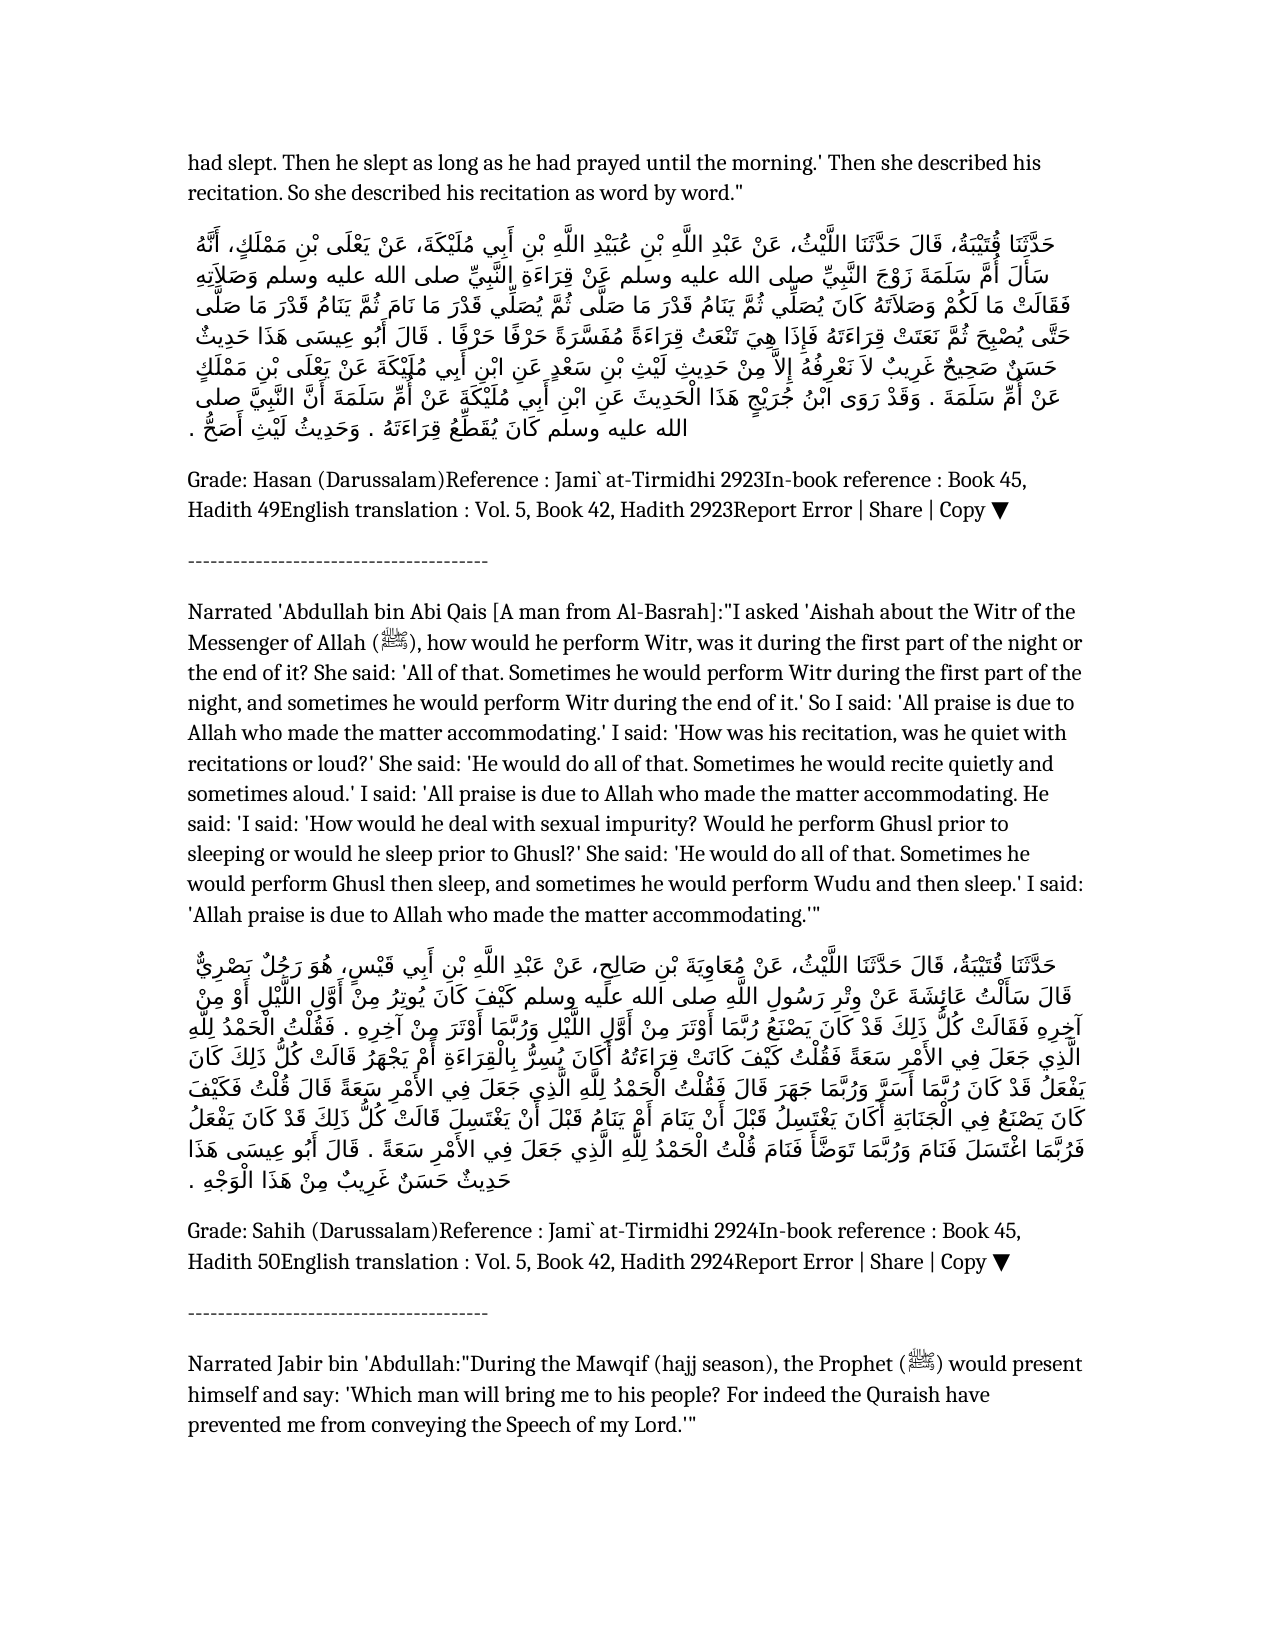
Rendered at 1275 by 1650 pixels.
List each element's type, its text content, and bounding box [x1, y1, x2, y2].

text ---------------------------------------- [187, 548, 1087, 574]
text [187, 150, 1087, 207]
text Grade: Sahih (Darussalam)Reference : Jami` at-Tirmidhi 2924In-book reference : Book 45, Hadith 50English translation : Vol. 5, Book 42, Hadith 2924Report Error | Share | Copy ▼ [187, 1218, 1087, 1275]
text Grade: Hasan (Darussalam)Reference : Jami` at-Tirmidhi 2923In-book reference : Book 45, Hadith 49English translation : Vol. 5, Book 42, Hadith 2923Report Error | Share | Copy ▼ [187, 466, 1087, 523]
text حَدَّثَنَا قُتَيْبَةُ، قَالَ حَدَّثَنَا اللَّيْثُ، عَنْ عَبْدِ اللَّهِ بْنِ عُبَيْدِ اللَّهِ بْنِ أَبِي مُلَيْكَةَ، عَنْ يَعْلَى بْنِ مَمْلَكٍ، أَنَّهُ سَأَلَ أُمَّ سَلَمَةَ زَوْجَ النَّبِيِّ صلى الله عليه وسلم عَنْ قِرَاءَةِ النَّبِيِّ صلى الله عليه وسلم وَصَلاَتِهِ فَقَالَتْ مَا لَكُمْ وَصَلاَتَهُ كَانَ يُصَلِّي ثُمَّ يَنَامُ قَدْرَ مَا صَلَّى ثُمَّ يُصَلِّي قَدْرَ مَا نَامَ ثُمَّ يَنَامُ قَدْرَ مَا صَلَّى حَتَّى يُصْبِحَ ثُمَّ نَعَتَتْ قِرَاءَتَهُ فَإِذَا هِيَ تَنْعَتُ قِرَاءَةً مُفَسَّرَةً حَرْفًا حَرْفًا ‏.‏ قَالَ أَبُو عِيسَى هَذَا حَدِيثٌ حَسَنٌ صَحِيحٌ غَرِيبٌ لاَ نَعْرِفُهُ إِلاَّ مِنْ حَدِيثِ لَيْثِ بْنِ سَعْدٍ عَنِ ابْنِ أَبِي مُلَيْكَةَ عَنْ يَعْلَى بْنِ مَمْلَكٍ عَنْ أُمِّ سَلَمَةَ ‏.‏ وَقَدْ رَوَى ابْنُ جُرَيْجٍ هَذَا الْحَدِيثَ عَنِ ابْنِ أَبِي مُلَيْكَةَ عَنْ أُمِّ سَلَمَةَ أَنَّ النَّبِيَّ صلى الله عليه وسلم كَانَ يُقَطِّعُ قِرَاءَتَهُ ‏.‏ وَحَدِيثُ لَيْثِ أَصَحُّ ‏.‏ [187, 231, 1087, 442]
text حَدَّثَنَا قُتَيْبَةُ، قَالَ حَدَّثَنَا اللَّيْثُ، عَنْ مُعَاوِيَةَ بْنِ صَالِحٍ، عَنْ عَبْدِ اللَّهِ بْنِ أَبِي قَيْسٍ، هُوَ رَجُلٌ بَصْرِيٌّ قَالَ سَأَلْتُ عَائِشَةَ عَنْ وِتْرِ رَسُولِ اللَّهِ صلى الله عليه وسلم كَيْفَ كَانَ يُوتِرُ مِنْ أَوَّلِ اللَّيْلِ أَوْ مِنْ آخِرِهِ فَقَالَتْ كُلُّ ذَلِكَ قَدْ كَانَ يَصْنَعُ رُبَّمَا أَوْتَرَ مِنْ أَوَّلِ اللَّيْلِ وَرُبَّمَا أَوْتَرَ مِنْ آخِرِهِ ‏.‏ فَقُلْتُ الْحَمْدُ لِلَّهِ الَّذِي جَعَلَ فِي الأَمْرِ سَعَةً فَقُلْتُ كَيْفَ كَانَتْ قِرَاءَتُهُ أَكَانَ يُسِرُّ بِالْقِرَاءَةِ أَمْ يَجْهَرُ قَالَتْ كُلُّ ذَلِكَ كَانَ يَفْعَلُ قَدْ كَانَ رُبَّمَا أَسَرَّ وَرُبَّمَا جَهَرَ قَالَ فَقُلْتُ الْحَمْدُ لِلَّهِ الَّذِي جَعَلَ فِي الأَمْرِ سَعَةً قَالَ قُلْتُ فَكَيْفَ كَانَ يَصْنَعُ فِي الْجَنَابَةِ أَكَانَ يَغْتَسِلُ قَبْلَ أَنْ يَنَامَ أَمْ يَنَامُ قَبْلَ أَنْ يَغْتَسِلَ قَالَتْ كُلُّ ذَلِكَ قَدْ كَانَ يَفْعَلُ فَرُبَّمَا اغْتَسَلَ فَنَامَ وَرُبَّمَا تَوَضَّأَ فَنَامَ قُلْتُ الْحَمْدُ لِلَّهِ الَّذِي جَعَلَ فِي الأَمْرِ سَعَةً ‏.‏ قَالَ أَبُو عِيسَى هَذَا حَدِيثٌ حَسَنٌ غَرِيبٌ مِنْ هَذَا الْوَجْهِ ‏.‏ [187, 952, 1087, 1193]
text Narrated Jabir bin 'Abdullah:"During the Mawqif (hajj season), the Prophet (ﷺ) would present himself and say: 'Which man will bring me to his people? For indeed the Quraish have prevented me from conveying the Speech of my Lord.'" [187, 1351, 1087, 1438]
text Narrated 'Abdullah bin Abi Qais [A man from Al-Basrah]:"I asked 'Aishah about the Witr of the Messenger of Allah (ﷺ), how would he perform Witr, was it during the first part of the night or the end of it? She said: 'All of that. Sometimes he would perform Witr during the first part of the night, and sometimes he would perform Witr during the end of it.' So I said: 'All praise is due to Allah who made the matter accommodating.' I said: 'How was his recitation, was he quiet with recitations or loud?' She said: 'He would do all of that. Sometimes he would recite quietly and sometimes aloud.' I said: 'All praise is due to Allah who made the matter accommodating. He said: 'I said: 'How would he deal with sexual impurity? Would he perform Ghusl prior to sleeping or would he sleep prior to Ghusl?' She said: 'He would do all of that. Sometimes he would perform Ghusl then sleep, and sometimes he would perform Wudu and then sleep.' I said: 'Allah praise is due to Allah who made the matter accommodating.'" [187, 599, 1087, 928]
text ---------------------------------------- [187, 1299, 1087, 1326]
